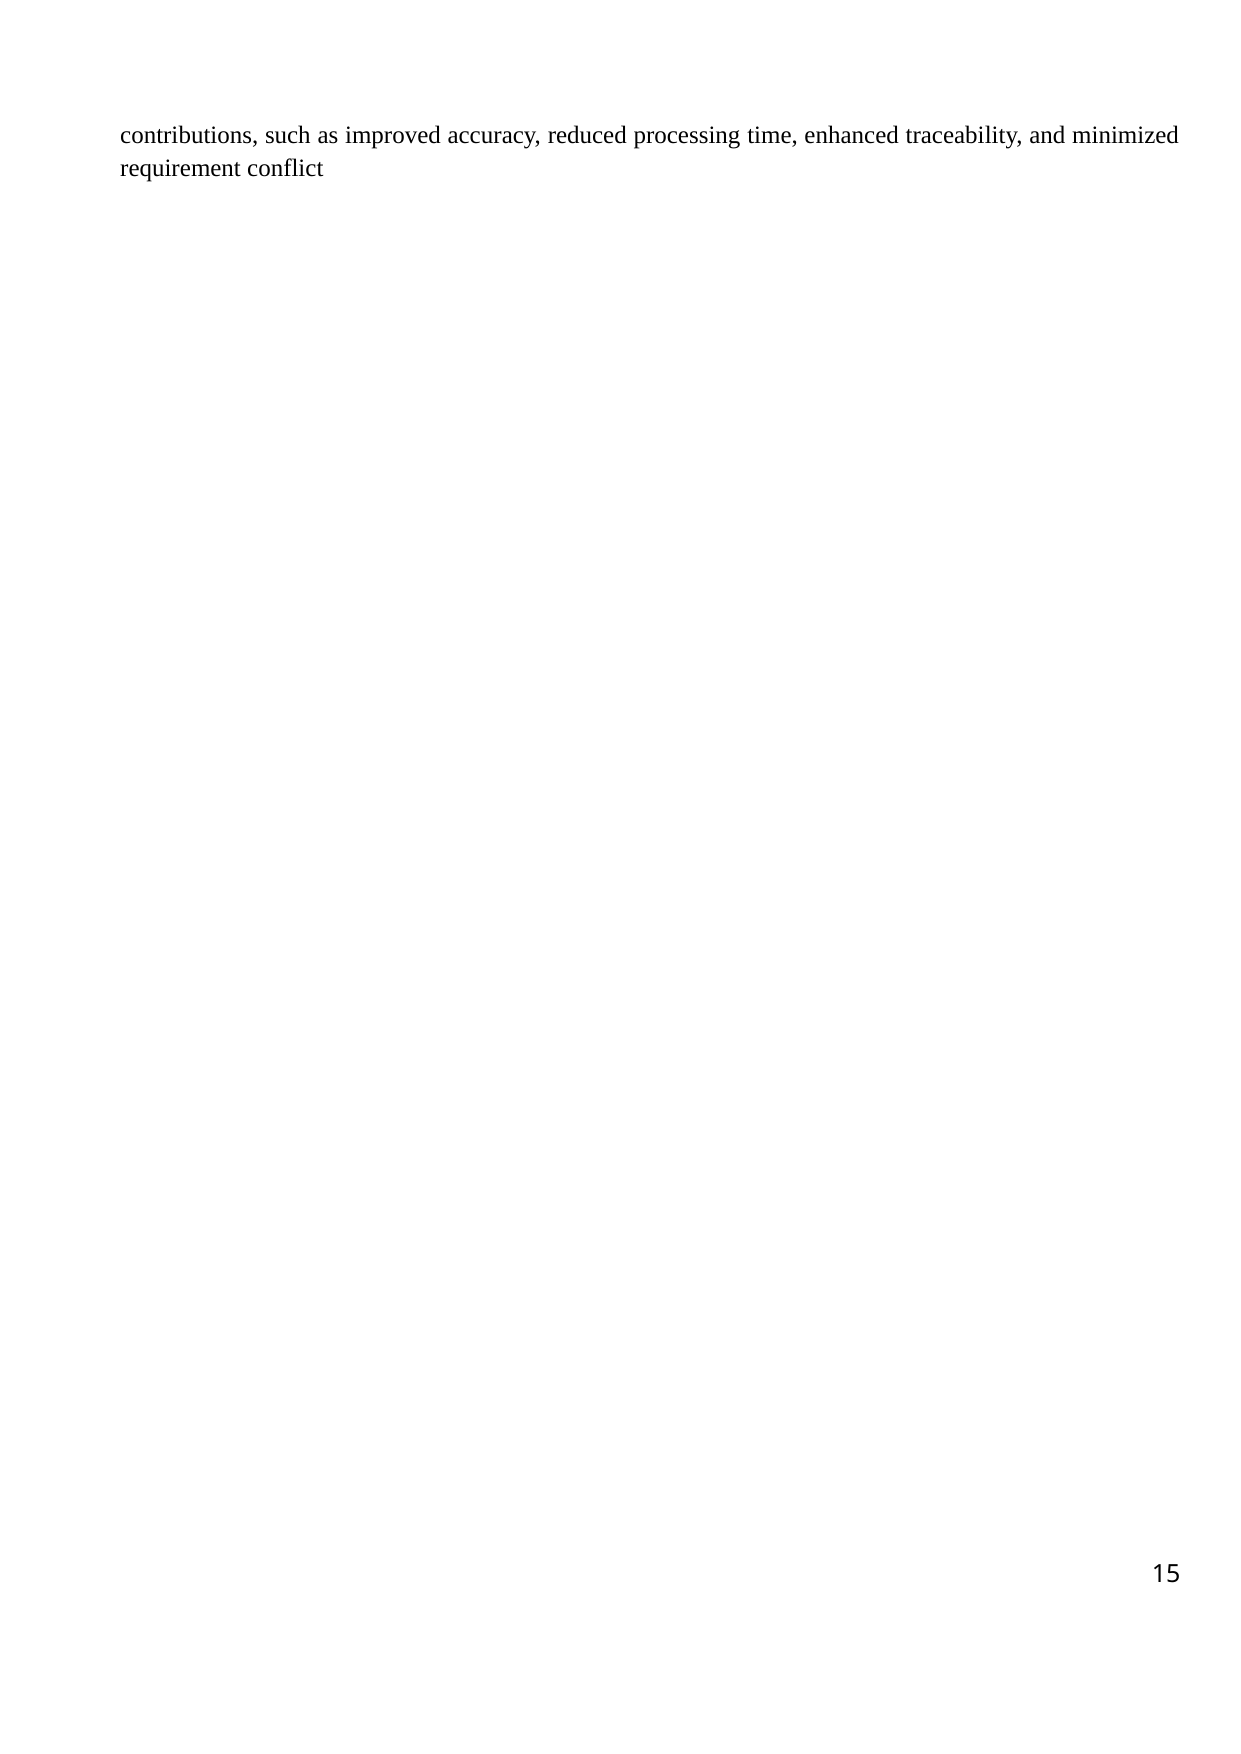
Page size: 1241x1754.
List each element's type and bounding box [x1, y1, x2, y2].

text [120, 120, 1180, 182]
